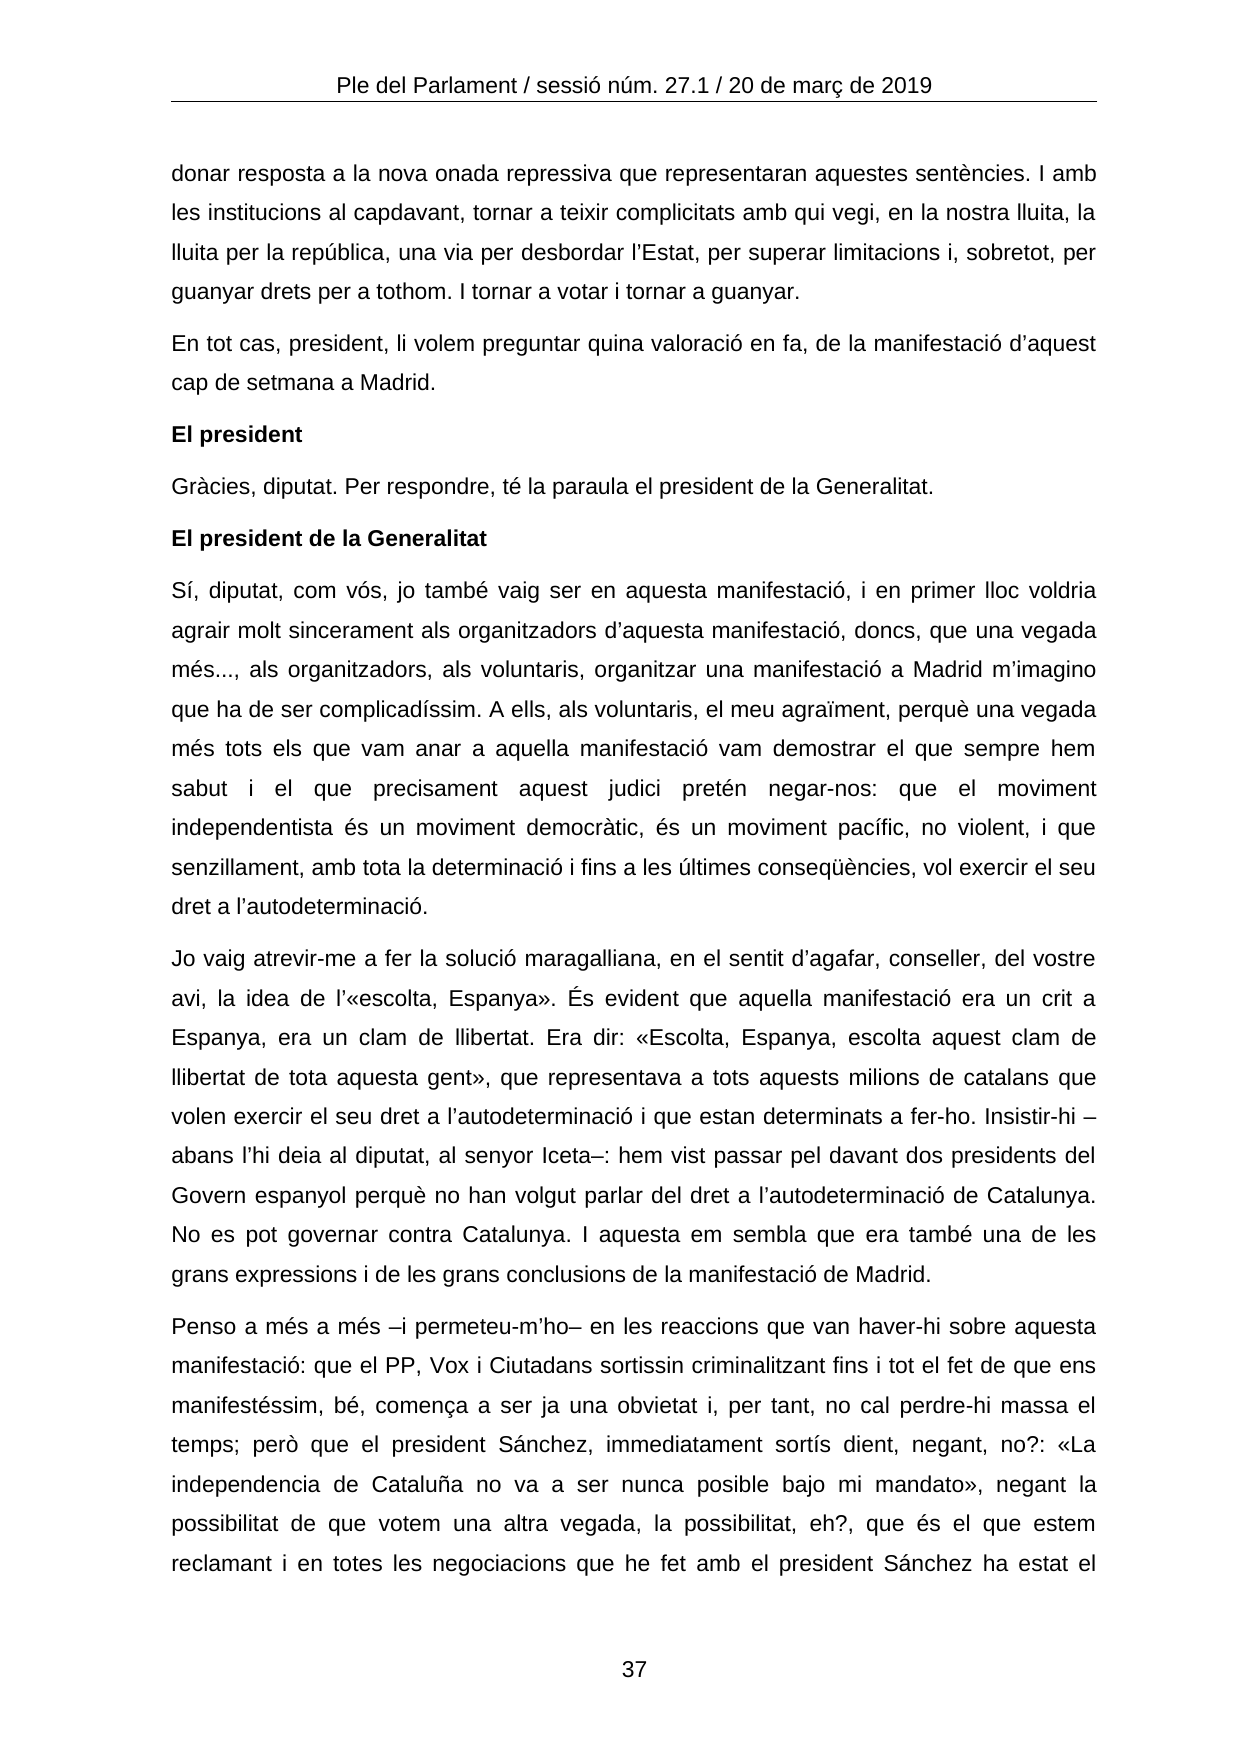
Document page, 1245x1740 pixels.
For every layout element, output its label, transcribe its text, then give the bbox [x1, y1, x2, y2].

text Gràcies, diputat. Per respondre, té la paraula el president de la Generalitat. [171, 473, 1097, 500]
text En tot cas, president, li volem preguntar quina valoració en fa, de la manifestació d’aquest cap de setmana a Madrid. [171, 330, 1097, 396]
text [171, 1313, 1097, 1576]
text Sí, diputat, com vós, jo també vaig ser en aquesta manifestació, i en primer lloc voldria agrair molt sincerament als organitzadors d’aquesta manifestació, doncs, que una vegada més..., als organitzadors, als voluntaris, organitzar una manifestació a Madrid m’imagino que ha de ser complicadíssim. A ells, als voluntaris, el meu agraïment, perquè una vegada més tots els que vam anar a aquella manifestació vam demostrar el que sempre hem sabut i el que precisament aquest judici pretén negar-nos: que el moviment independentista és un moviment democràtic, és un moviment pacífic, no violent, i que senzillament, amb tota la determinació i fins a les últimes conseqüències, vol exercir el seu dret a l’autodeterminació. [171, 577, 1097, 919]
text Jo vaig atrevir-me a fer la solució maragalliana, en el sentit d’agafar, conseller, del vostre avi, la idea de l’«escolta, Espanya». És evident que aquella manifestació era un crit a Espanya, era un clam de llibertat. Era dir: «Escolta, Espanya, escolta aquest clam de llibertat de tota aquesta gent», que representava a tots aquests milions de catalans que volen exercir el seu dret a l’autodeterminació i que estan determinats a fer-ho. Insistir-hi –abans l’hi deia al diputat, al senyor Iceta–: hem vist passar pel davant dos presidents del Govern espanyol perquè no han volgut parlar del dret a l’autodeterminació de Catalunya. No es pot governar contra Catalunya. I aquesta em sembla que era també una de les grans expressions i de les grans conclusions de la manifestació de Madrid. [171, 945, 1097, 1287]
text El president [171, 421, 1097, 448]
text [171, 159, 1097, 304]
text El president de la Generalitat [171, 525, 1097, 552]
